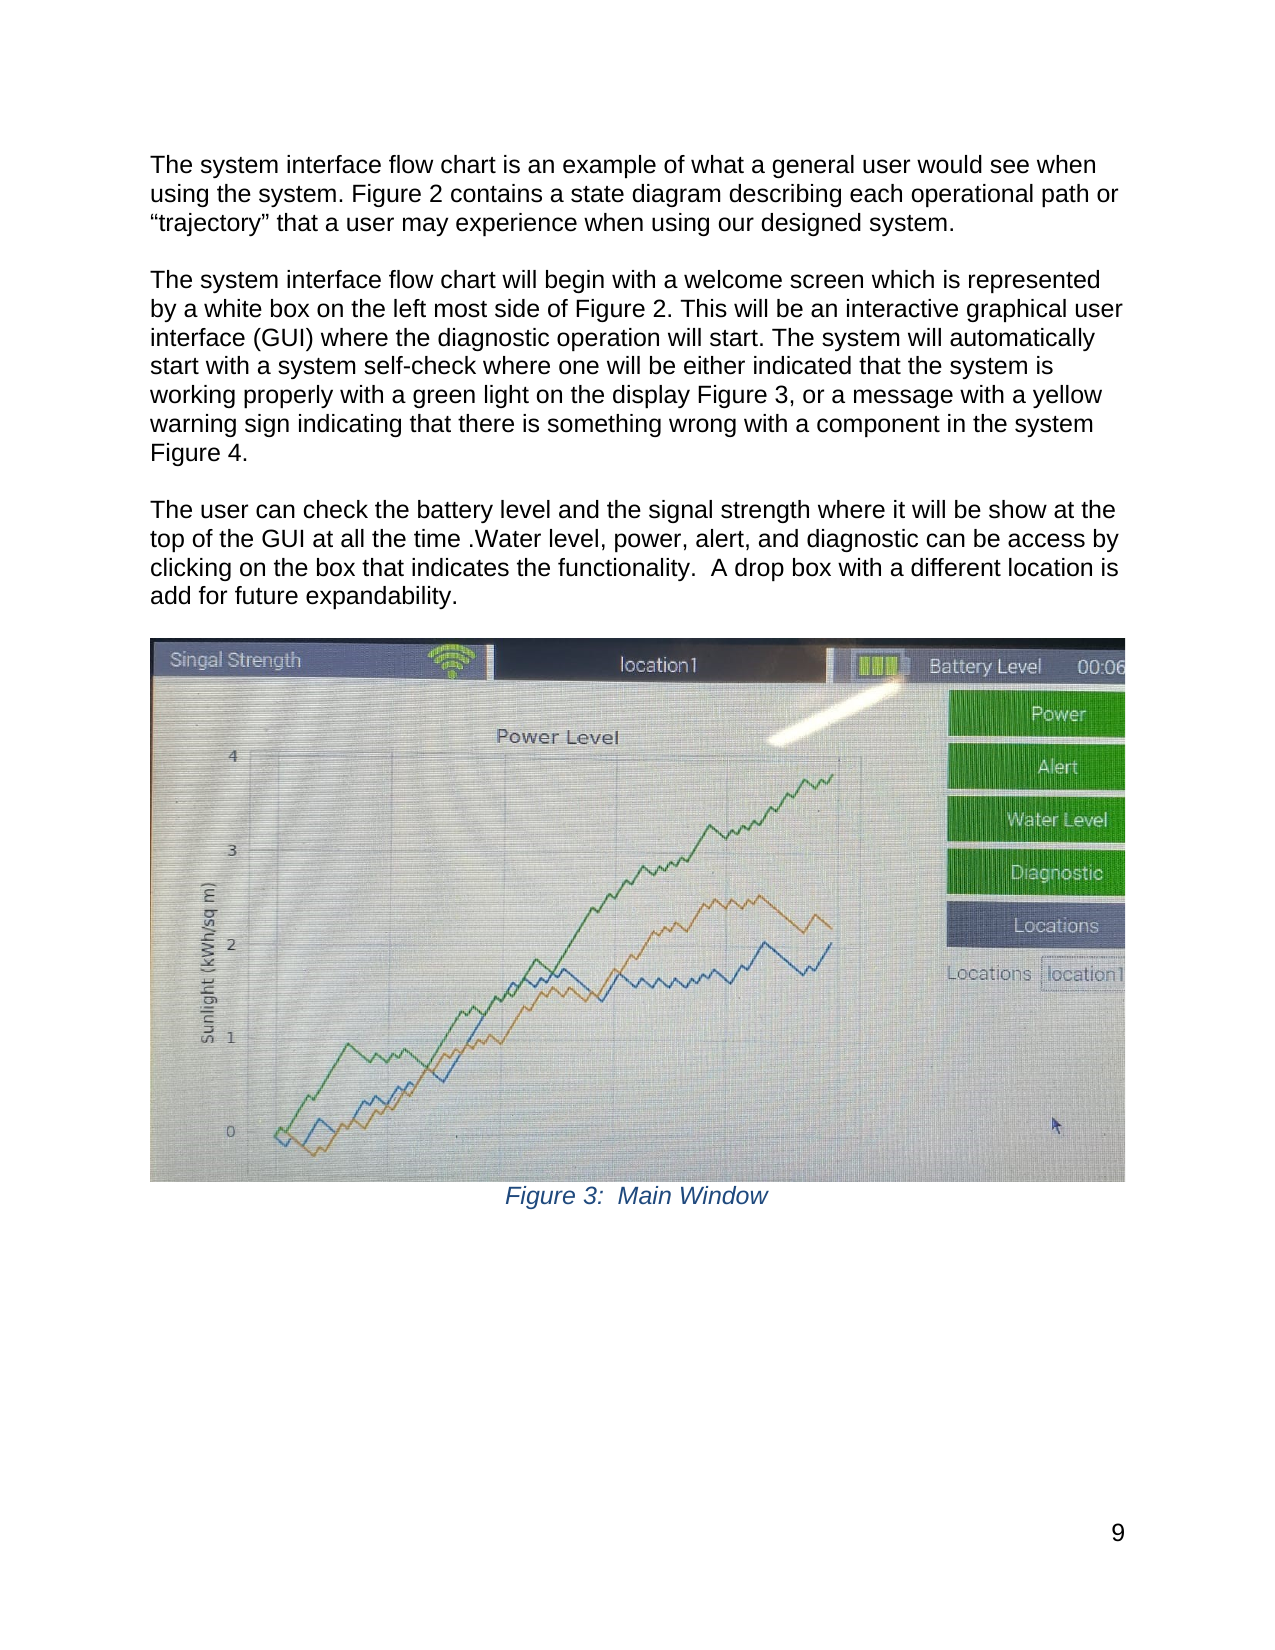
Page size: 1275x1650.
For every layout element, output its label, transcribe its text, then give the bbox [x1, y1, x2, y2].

picture [150, 638, 1125, 1182]
text The system interface flow chart is an example of what a general user would see when using the system. Figure 2 contains a state diagram describing each operational path or “trajectory” that a user may experience when using our designed system. [150, 150, 1125, 236]
text Figure 3: Main Window [150, 1182, 1125, 1210]
text The user can check the battery level and the signal strength where it will be show at the top of the GUI at all the time .Water level, power, alert, and diagnostic can be access by clicking on the box that indicates the functionality. A drop box with a different location is add for future expandability. [150, 495, 1125, 610]
text The system interface flow chart will begin with a welcome screen which is represented by a white box on the left most side of Figure 2. This will be an interactive graphical user interface (GUI) where the diagnostic operation will start. The system will automatically start with a system self-check where one will be either indicated that the system is working properly with a green light on the display Figure 3, or a message with a yellow warning sign indicating that there is something wrong with a component in the system Figure 4. [150, 265, 1125, 466]
